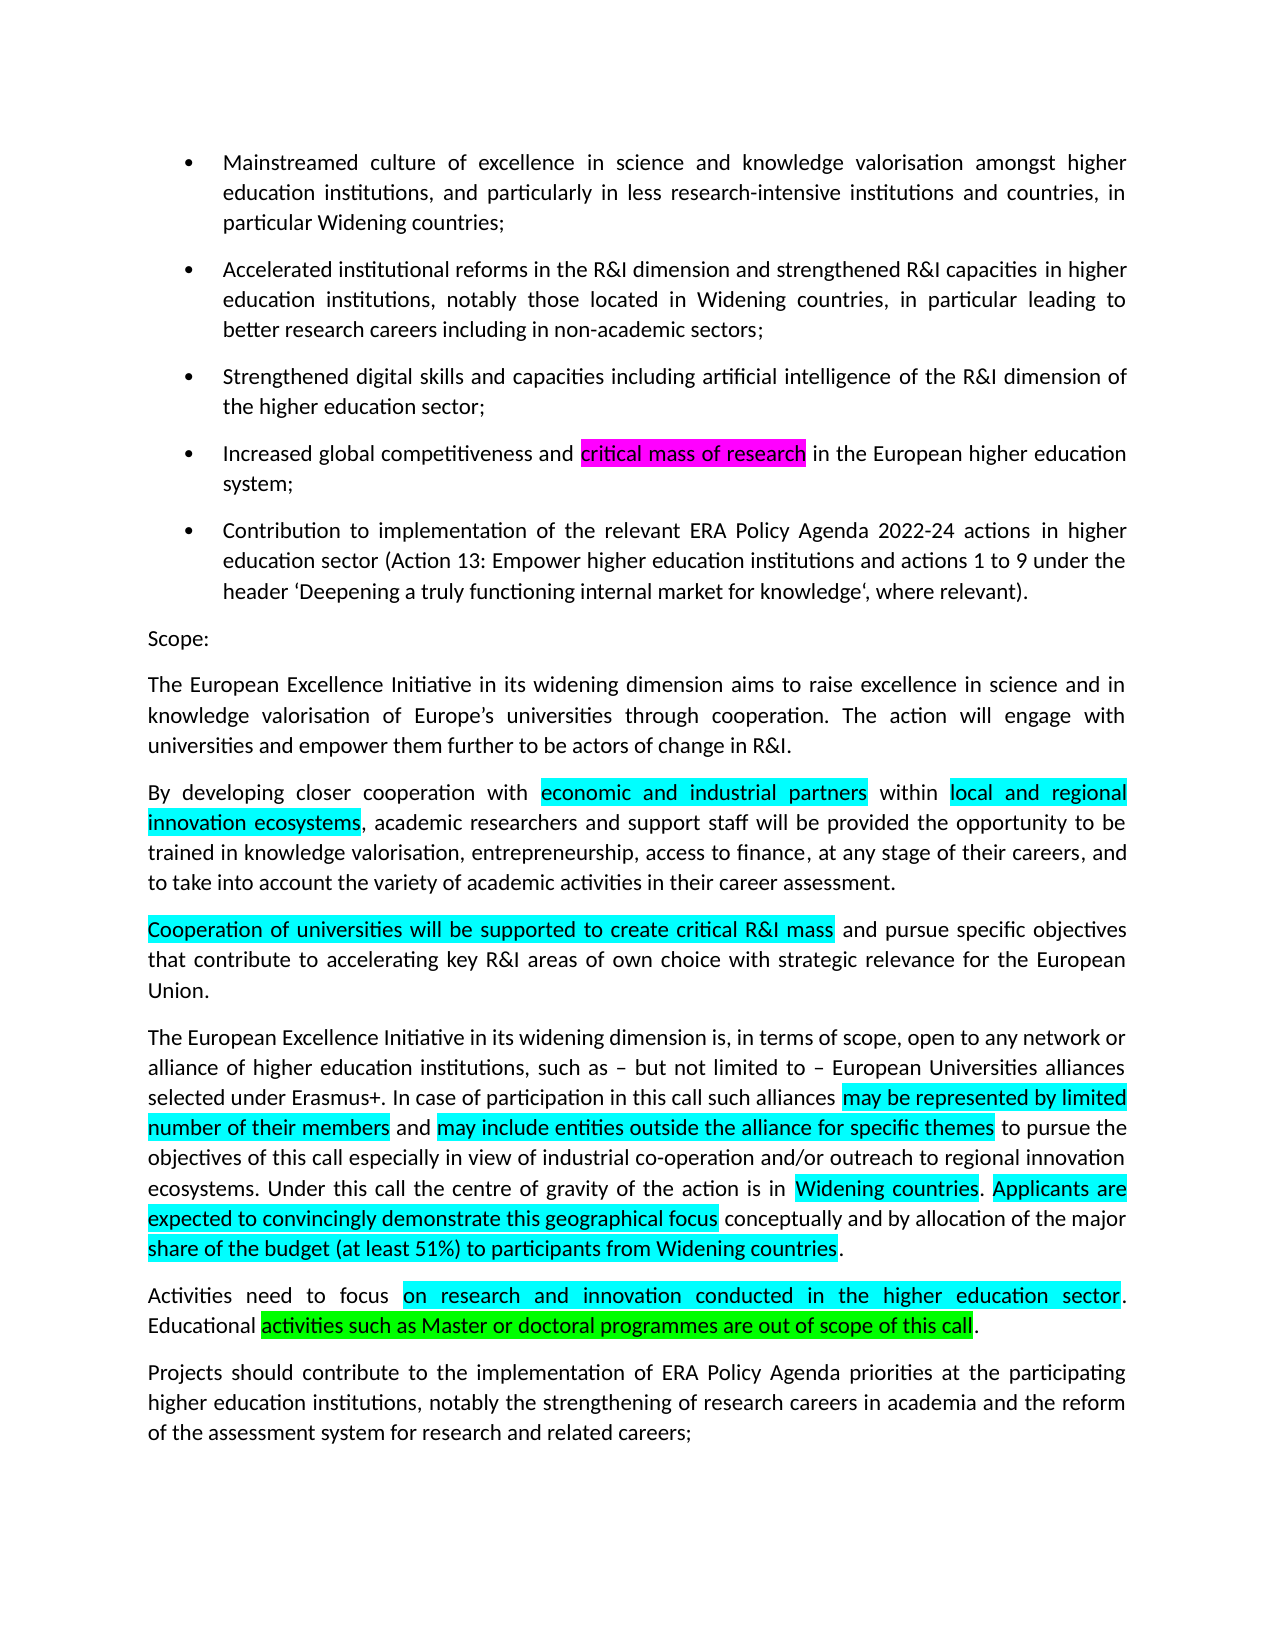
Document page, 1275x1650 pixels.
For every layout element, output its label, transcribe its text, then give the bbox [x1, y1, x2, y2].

text Projects should contribute to the implementation of ERA Policy Agenda priorities at the participating higher education institutions, notably the strengthening of research careers in academia and the reform of the assessment system for research and related careers; [148, 1358, 1127, 1447]
text Cooperation of universities will be supported to create critical R&I mass and pursue specific objectives that contribute to accelerating key R&I areas of own choice with strategic relevance for the European Union. [148, 915, 1127, 1004]
text The European Excellence Initiative in its widening dimension aims to raise excellence in science and in knowledge valorisation of Europe’s universities through cooperation. The action will engage with universities and empower them further to be actors of change in R&I. [148, 671, 1127, 759]
text The European Excellence Initiative in its widening dimension is, in terms of scope, open to any network or alliance of higher education institutions, such as – but not limited to – European Universities alliances selected under Erasmus+. In case of participation in this call such alliances may be represented by limited number of their members and may include entities outside the alliance for specific themes to pursue the objectives of this call especially in view of industrial co-operation and/or outreach to regional innovation ecosystems. Under this call the centre of gravity of the action is in Widening countries. Applicants are expected to convincingly demonstrate this geographical focus conceptually and by allocation of the major share of the budget (at least 51%) to participants from Widening countries. [148, 1023, 1127, 1262]
list Accelerated institutional reforms in the R&I dimension and strengthened R&I capacities in higher education institutions, notably those located in Widening countries, in particular leading to better research careers including in non-academic sectors; [185, 255, 1127, 343]
list Strengthened digital skills and capacities including artificial intelligence of the R&I dimension of the higher education sector; [185, 362, 1127, 421]
list Mainstreamed culture of excellence in science and knowledge valorisation amongst higher education institutions, and particularly in less research-intensive institutions and countries, in particular Widening countries; [185, 148, 1127, 236]
list Increased global competitiveness and critical mass of research in the European higher education system; [185, 439, 1127, 498]
text By developing closer cooperation with economic and industrial partners within local and regional innovation ecosystems, academic researchers and support staff will be provided the opportunity to be trained in knowledge valorisation, entrepreneurship, access to finance, at any stage of their careers, and to take into account the variety of academic activities in their career assessment. [148, 778, 1127, 897]
list Contribution to implementation of the relevant ERA Policy Agenda 2022-24 actions in higher education sector (Action 13: Empower higher education institutions and actions 1 to 9 under the header ‘Deepening a truly functioning internal market for knowledge‘, where relevant). [185, 516, 1127, 605]
text Scope: [148, 624, 1127, 652]
text Activities need to focus on research and innovation conducted in the higher education sector. Educational activities such as Master or doctoral programmes are out of scope of this call. [148, 1281, 1127, 1339]
